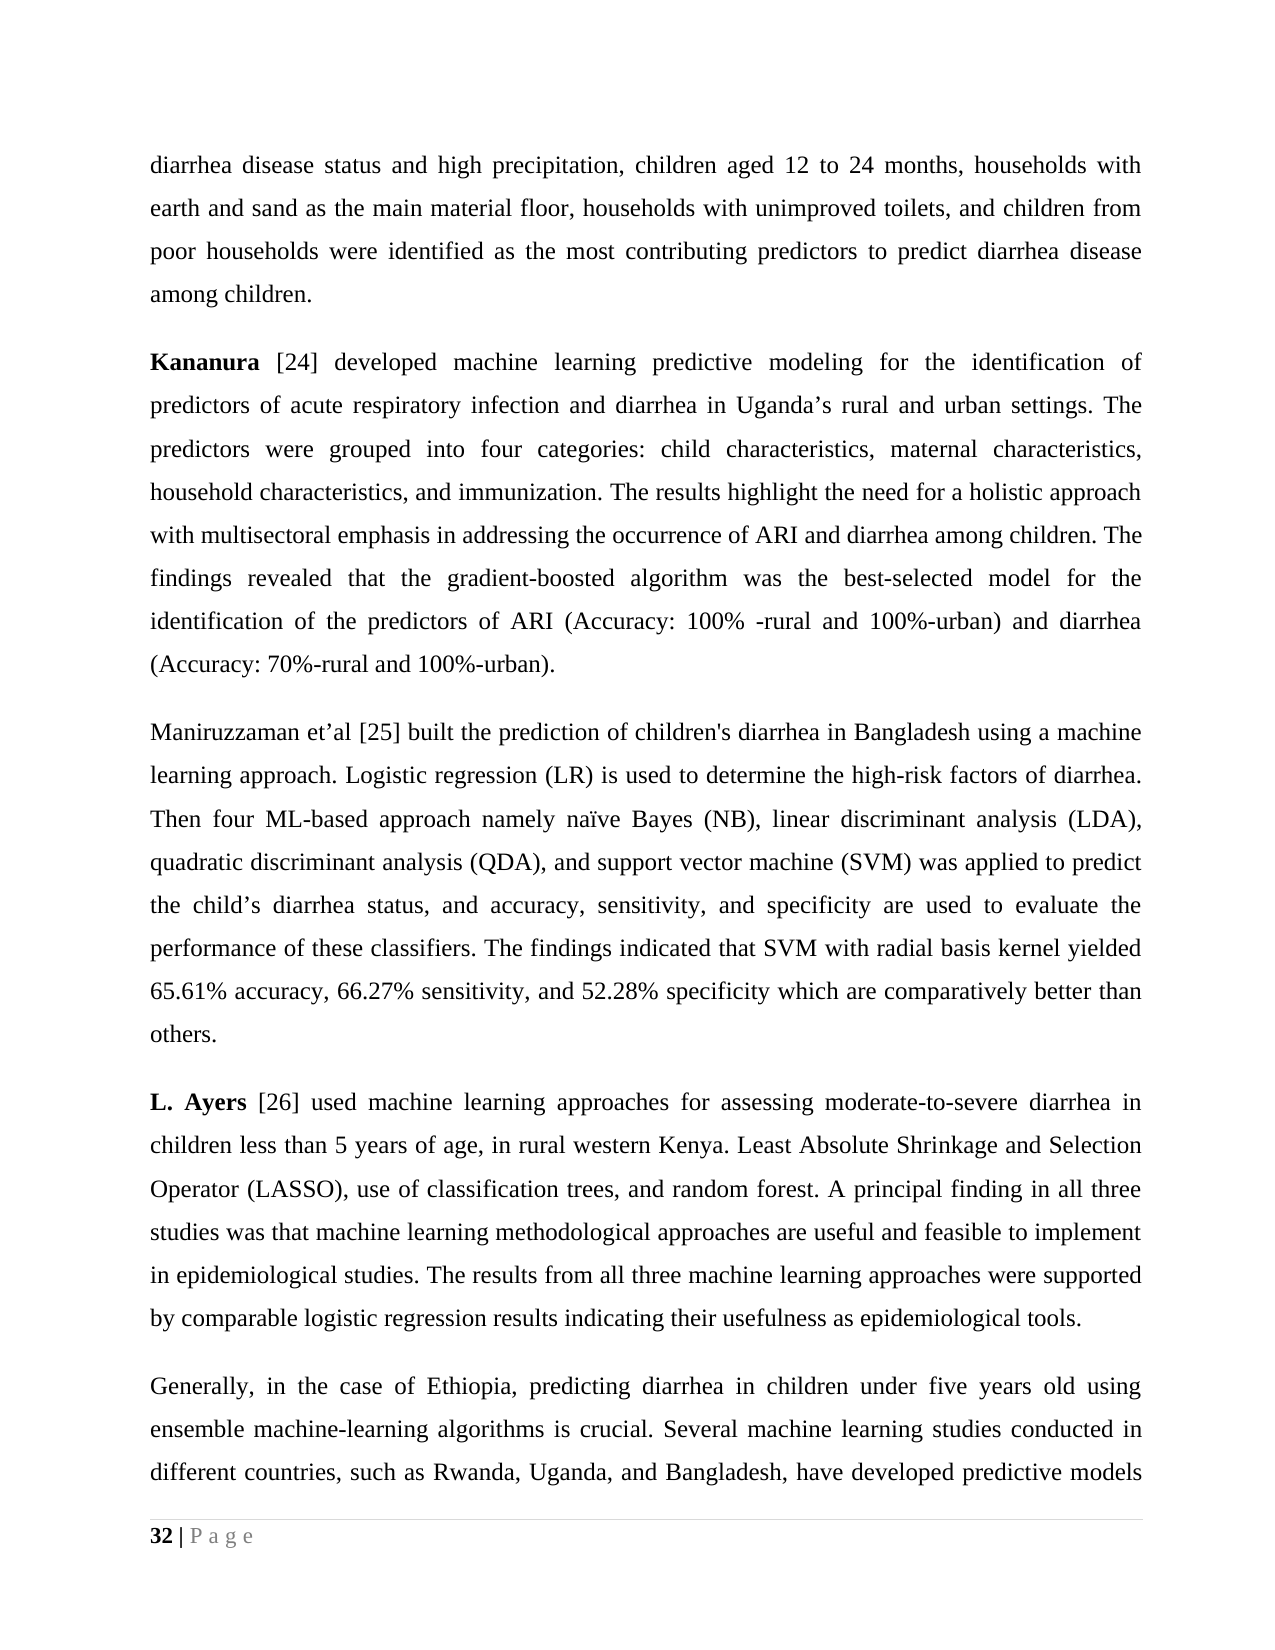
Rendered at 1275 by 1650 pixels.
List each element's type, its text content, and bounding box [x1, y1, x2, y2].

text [150, 1371, 1143, 1486]
text Kananura [24] developed machine learning predictive modeling for the identification of predictors of acute respiratory infection and diarrhea in Uganda’s rural and urban settings. The predictors were grouped into four categories: child characteristics, maternal characteristics, household characteristics, and immunization. The results highlight the need for a holistic approach with multisectoral emphasis in addressing the occurrence of ARI and diarrhea among children. The findings revealed that the gradient-boosted algorithm was the best-selected model for the identification of the predictors of ARI (Accuracy: 100% -rural and 100%-urban) and diarrhea (Accuracy: 70%-rural and 100%-urban). [150, 347, 1143, 678]
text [150, 150, 1143, 308]
text Maniruzzaman et’al [25] built the prediction of children's diarrhea in Bangladesh using a machine learning approach. Logistic regression (LR) is used to determine the high-risk factors of diarrhea. Then four ML-based approach namely naïve Bayes (NB), linear discriminant analysis (LDA), quadratic discriminant analysis (QDA), and support vector machine (SVM) was applied to predict the child’s diarrhea status, and accuracy, sensitivity, and specificity are used to evaluate the performance of these classifiers. The findings indicated that SVM with radial basis kernel yielded 65.61% accuracy, 66.27% sensitivity, and 52.28% specificity which are comparatively better than others. [150, 717, 1143, 1048]
text L. Ayers [26] used machine learning approaches for assessing moderate-to-severe diarrhea in children less than 5 years of age, in rural western Kenya. Least Absolute Shrinkage and Selection Operator (LASSO), use of classification trees, and random forest. A principal finding in all three studies was that machine learning methodological approaches are useful and feasible to implement in epidemiological studies. The results from all three machine learning approaches were supported by comparable logistic regression results indicating their usefulness as epidemiological tools. [150, 1087, 1143, 1332]
